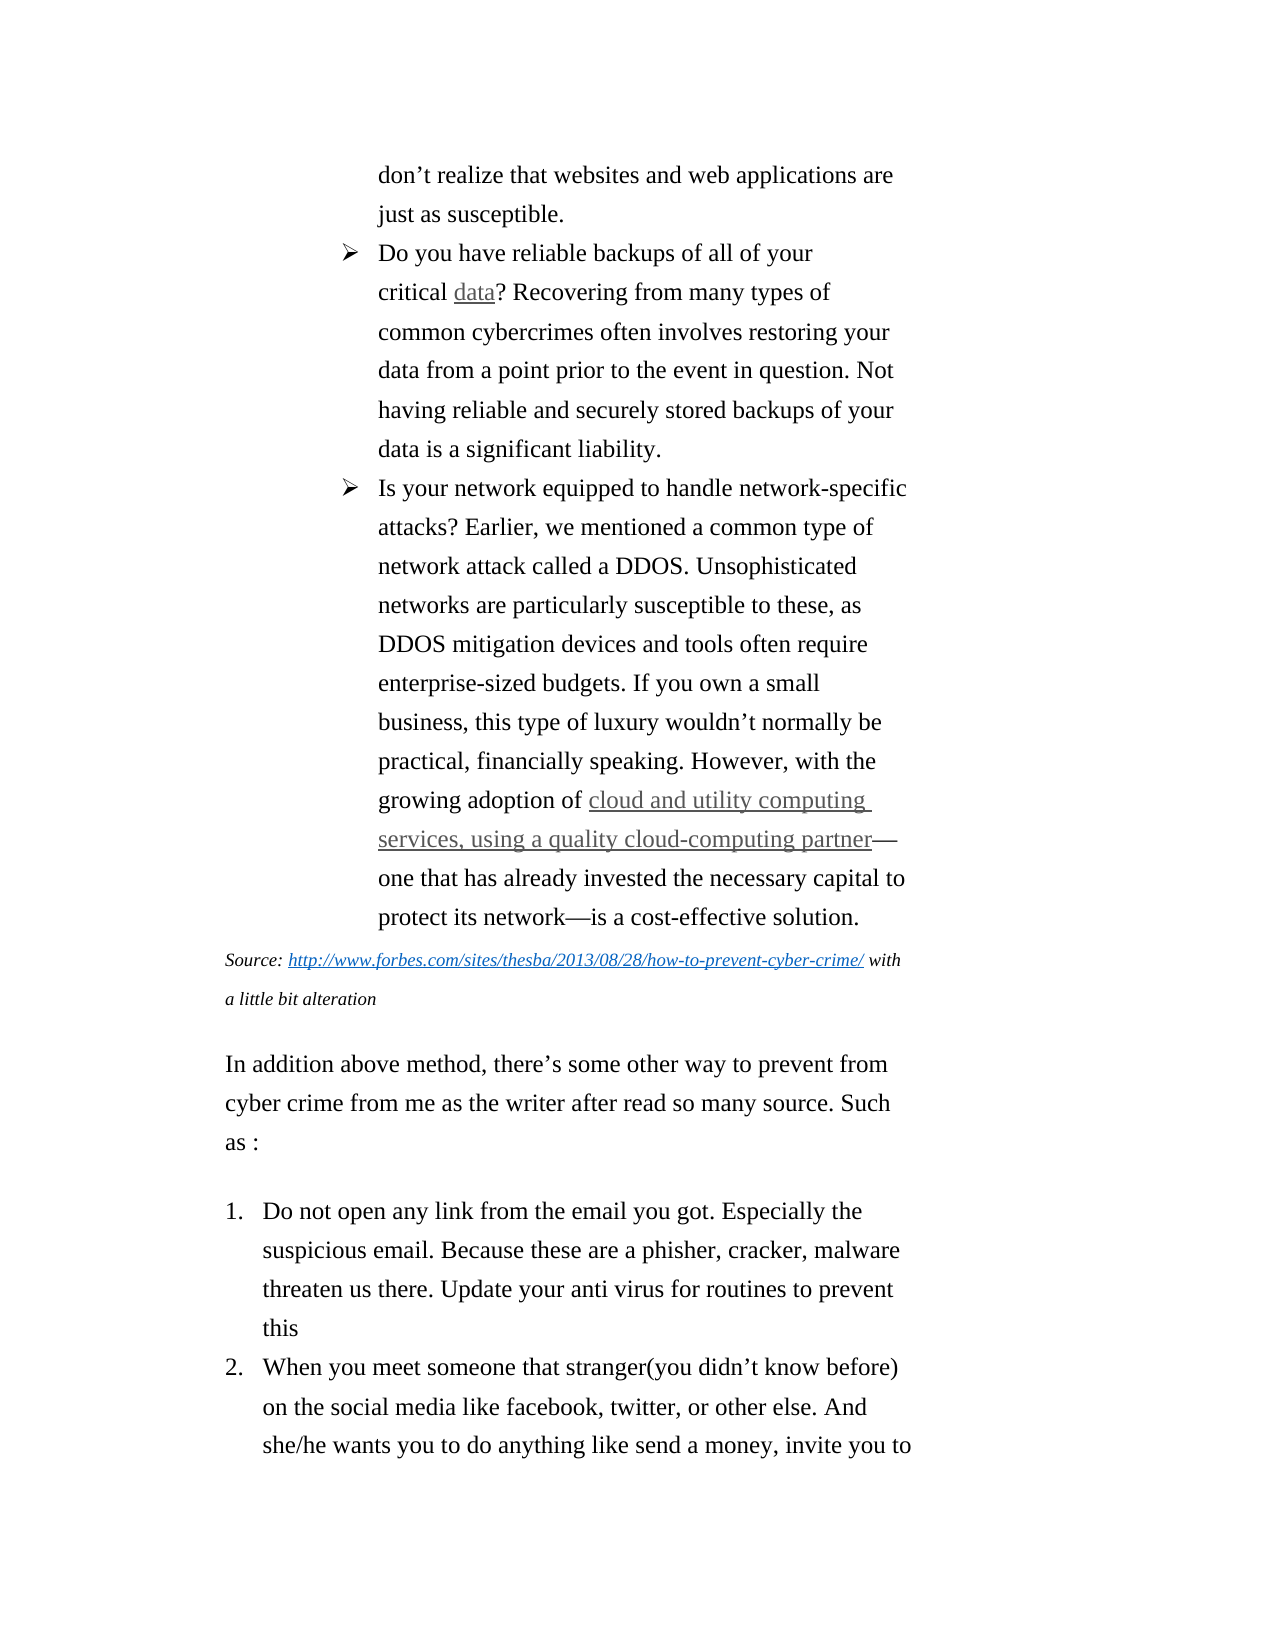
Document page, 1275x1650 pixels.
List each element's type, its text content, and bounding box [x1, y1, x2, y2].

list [340, 150, 916, 228]
list Do not open any link from the email you got. Especially the suspicious email. Because these are a phisher, cracker, malware threaten us there. Update your anti virus for routines to prevent this [225, 1186, 916, 1342]
text In addition above method, there’s some other way to prevent from cyber crime from me as the writer after read so many source. Such as : [225, 1039, 916, 1156]
list Is your network equipped to handle network-specific attacks? Earlier, we mentioned a common type of network attack called a DDOS. Unsophisticated networks are particularly susceptible to these, as DDOS mitigation devices and tools often require enterprise-sized budgets. If you own a small business, this type of luxury wouldn’t normally be practical, financially speaking. However, with the growing adoption of cloud and utility computing services, using a quality cloud-computing partner— one that has already invested the necessary capital to protect its network—is a cost-effective solution. [340, 462, 916, 931]
text Source: http://www.forbes.com/sites/thesba/2013/08/28/how-to-prevent-cyber-crime/ with a little bit alteration [225, 931, 916, 1009]
list Do you have reliable backups of all of your critical data? Recovering from many types of common cybercrimes often involves restoring your data from a point prior to the event in question. Not having reliable and securely stored backups of your data is a significant liability. [340, 228, 916, 462]
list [225, 1342, 916, 1459]
